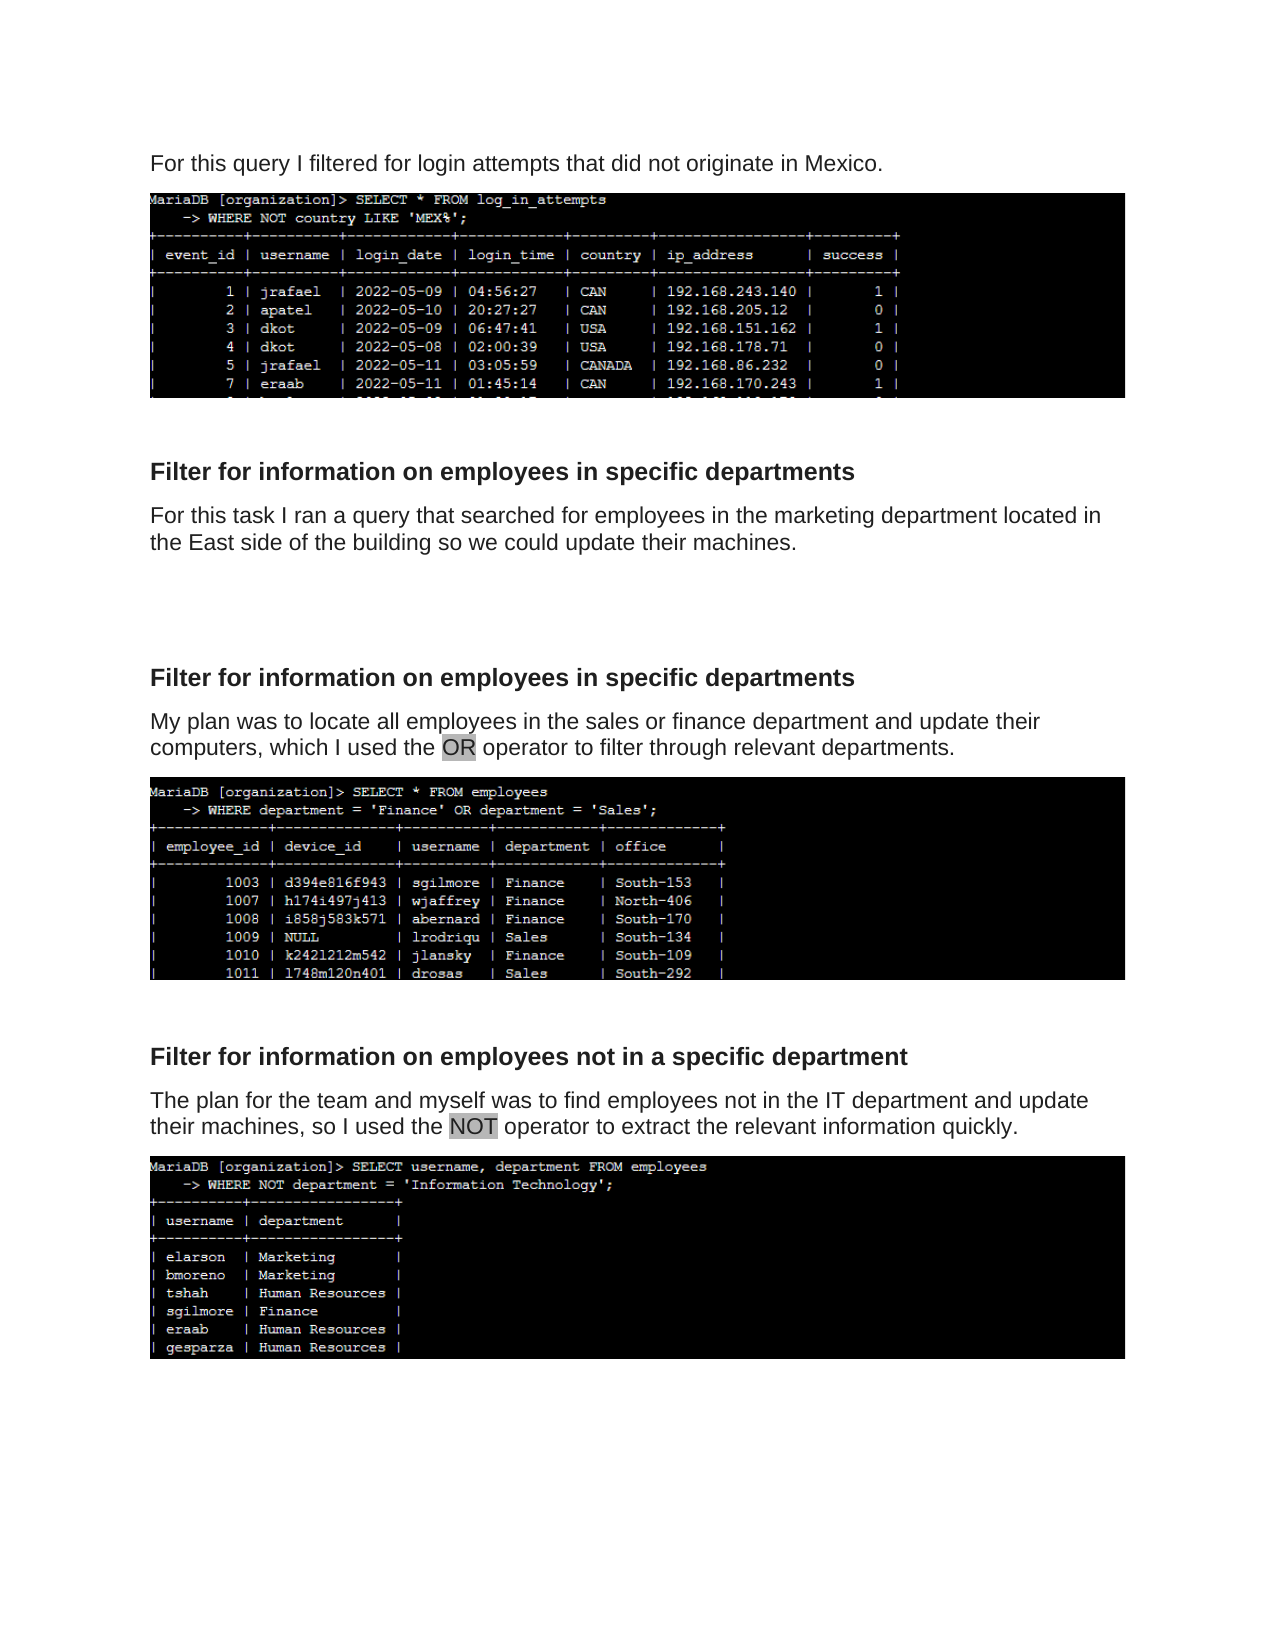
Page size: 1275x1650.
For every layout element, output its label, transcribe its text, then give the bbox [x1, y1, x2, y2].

text For this query I filtered for login attempts that did not originate in Mexico. [150, 150, 1125, 176]
text My plan was to locate all employees in the sales or finance department and update their computers, which I used the OR operator to filter through relevant departments. [150, 708, 1125, 761]
picture [150, 777, 1125, 980]
picture [150, 1156, 1125, 1359]
text Filter for information on employees in specific departments [150, 457, 1125, 486]
text The plan for the team and myself was to find employees not in the IT department and update their machines, so I used the NOT operator to extract the relevant information quickly. [150, 1087, 1125, 1139]
text Filter for information on employees not in a specific department [150, 1041, 1125, 1070]
picture [150, 193, 1125, 398]
text Filter for information on employees in specific departments [150, 662, 1125, 691]
text For this task I ran a query that searched for employees in the marketing department located in the East side of the building so we could update their machines. [150, 502, 1125, 555]
